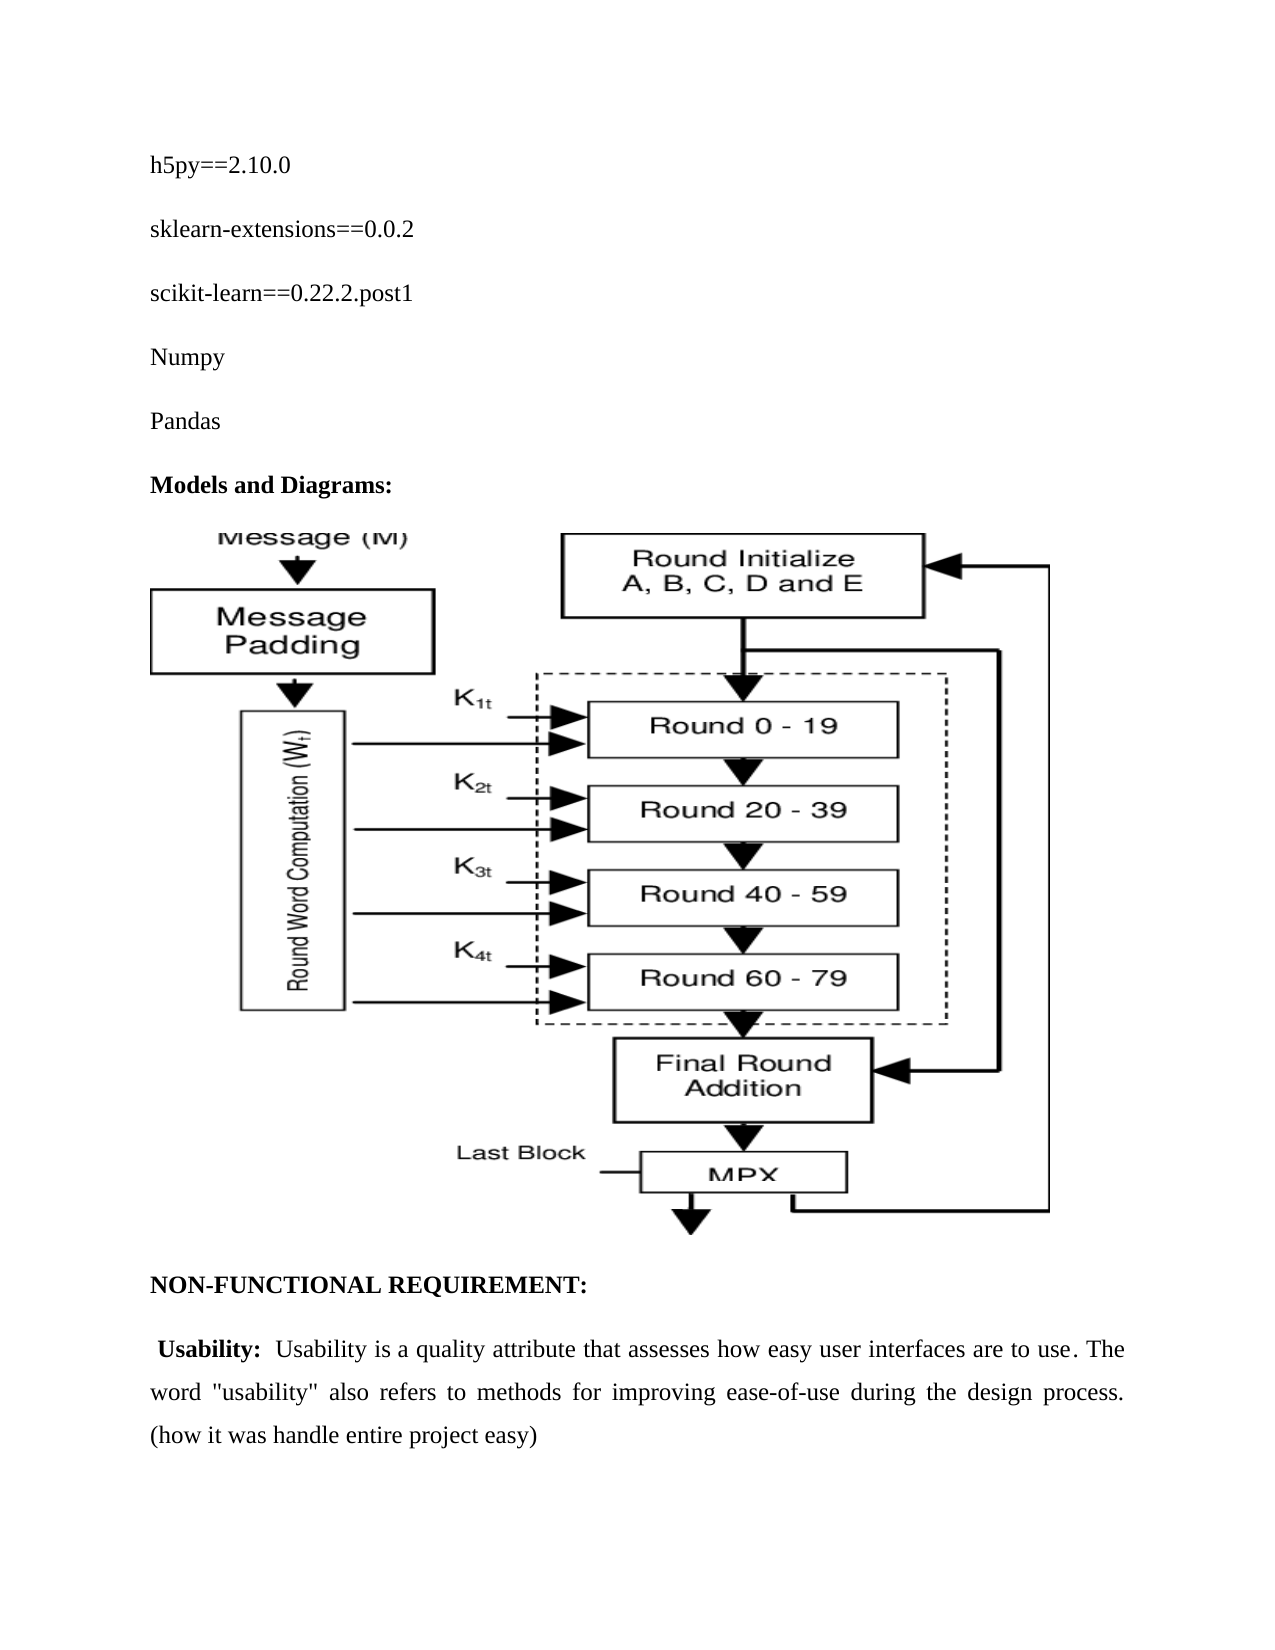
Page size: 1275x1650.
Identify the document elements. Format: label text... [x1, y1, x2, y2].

text Pandas [150, 406, 1125, 434]
text h5py==2.10.0 [150, 150, 1125, 179]
text Models and Diagrams: [150, 470, 1125, 498]
text Usability: Usability is a quality attribute that assesses how easy user interfaces are to use. The word "usability" also refers to methods for improving ease-of-use during the design process.(how it was handle entire project easy) [150, 1334, 1125, 1377]
text Usability: Usability is a quality attribute that assesses how easy user interfaces are to use. The word "usability" also refers to methods for improving ease-of-use during the design process.(how it was handle entire project easy) [150, 1406, 1125, 1449]
text NON-FUNCTIONAL REQUIREMENT: [150, 1270, 1125, 1298]
picture [150, 533, 1050, 1235]
text scikit-learn==0.22.2.post1 [150, 278, 1125, 307]
text sklearn-extensions==0.0.2 [150, 214, 1125, 243]
text Numpy [150, 342, 1125, 371]
